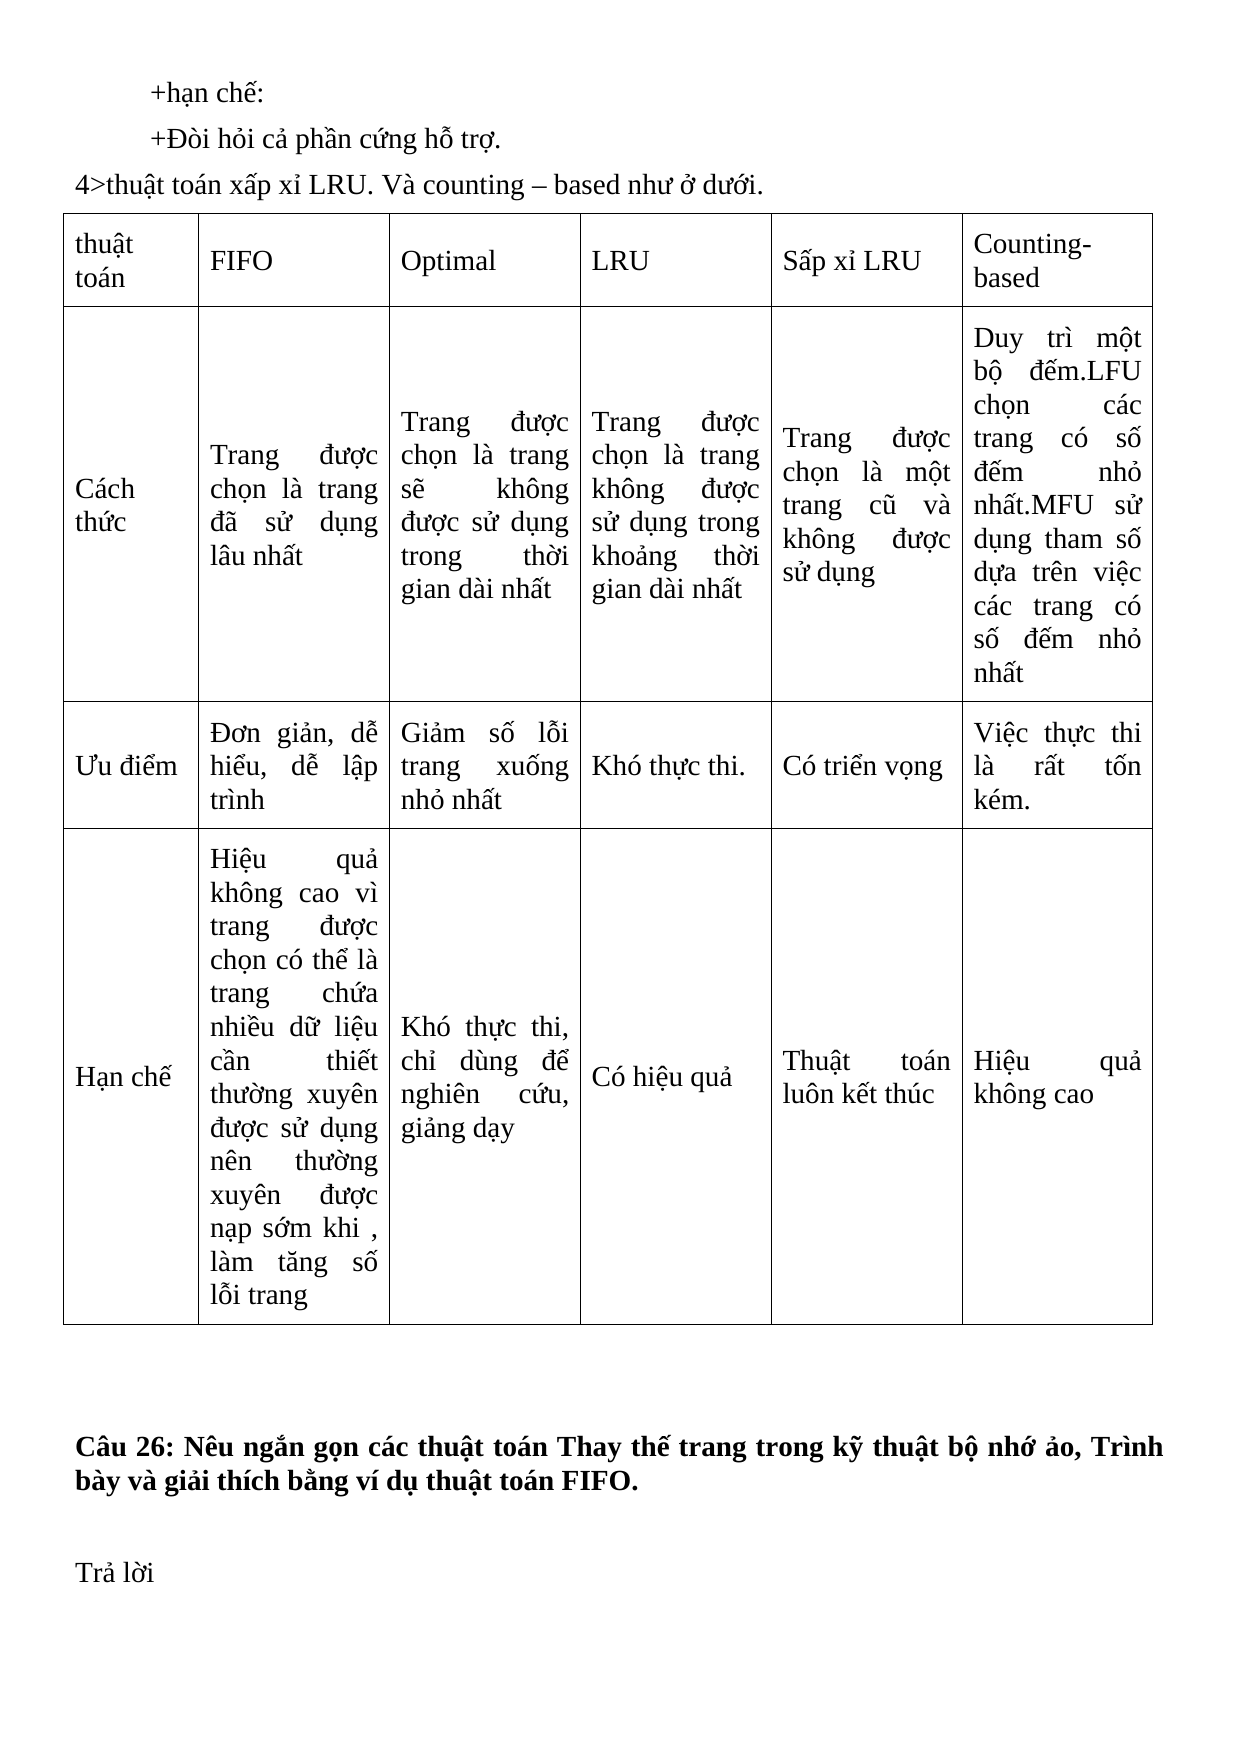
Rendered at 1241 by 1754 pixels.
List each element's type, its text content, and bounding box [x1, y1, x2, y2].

table_cell Ưu điểm [64, 702, 198, 828]
table_header Sấp xỉ LRU [772, 214, 962, 306]
table_cell Hiệu quả không cao vì trang được chọn có thể là trang chứa nhiều dữ liệu cần thiết thường xuyên được sử dụng nên thường xuyên được nạp sớm khi , làm tăng số lỗi trang [199, 829, 389, 1323]
text 4>thuật toán xấp xỉ LRU. Và counting – based như ở dưới. [75, 167, 1165, 201]
table_cell Trang được chọn là trang không được sử dụng trong khoảng thời gian dài nhất [581, 307, 771, 701]
table_cell Hạn chế [64, 829, 198, 1323]
table_header Counting-based [963, 214, 1152, 306]
table_cell Có triển vọng [772, 702, 962, 828]
table_cell Trang được chọn là trang đã sử dụng lâu nhất [199, 307, 389, 701]
table_cell Trang được chọn là một trang cũ và không được sử dụng [772, 307, 962, 701]
table_header thuật toán [64, 214, 198, 306]
subtitle Câu 26: Nêu ngắn gọn các thuật toán Thay thế trang trong kỹ thuật bộ nhớ ảo, Trình bày và giải thích bằng ví dụ thuật toán FIFO. [75, 1429, 1165, 1496]
table_cell Giảm số lỗi trang xuống nhỏ nhất [390, 702, 580, 828]
table_cell Trang được chọn là trang sẽ không được sử dụng trong thời gian dài nhất [390, 307, 580, 701]
table_cell Hiệu quả không cao [963, 829, 1152, 1323]
table_header FIFO [199, 214, 389, 306]
table_cell Thuật toán luôn kết thúc [772, 829, 962, 1323]
text +Đòi hỏi cả phần cứng hỗ trợ. [75, 121, 1165, 154]
table_cell Có hiệu quả [581, 829, 771, 1323]
table_header Optimal [390, 214, 580, 306]
table_cell Khó thực thi. [581, 702, 771, 828]
text +hạn chế: [75, 75, 1165, 108]
text Trả lời [75, 1555, 1165, 1588]
table_header LRU [581, 214, 771, 306]
table_cell Khó thực thi, chỉ dùng để nghiên cứu, giảng dạy [390, 829, 580, 1323]
table_cell Việc thực thi là rất tốn kém. [963, 702, 1152, 828]
table_cell Cách thức [64, 307, 198, 701]
table_cell Duy trì một bộ đếm.LFU chọn các trang có số đếm nhỏ nhất.MFU sử dụng tham số dựa trên việc các trang có số đếm nhỏ nhất [963, 307, 1152, 701]
table_cell Đơn giản, dễ hiểu, dễ lập trình [199, 702, 389, 828]
